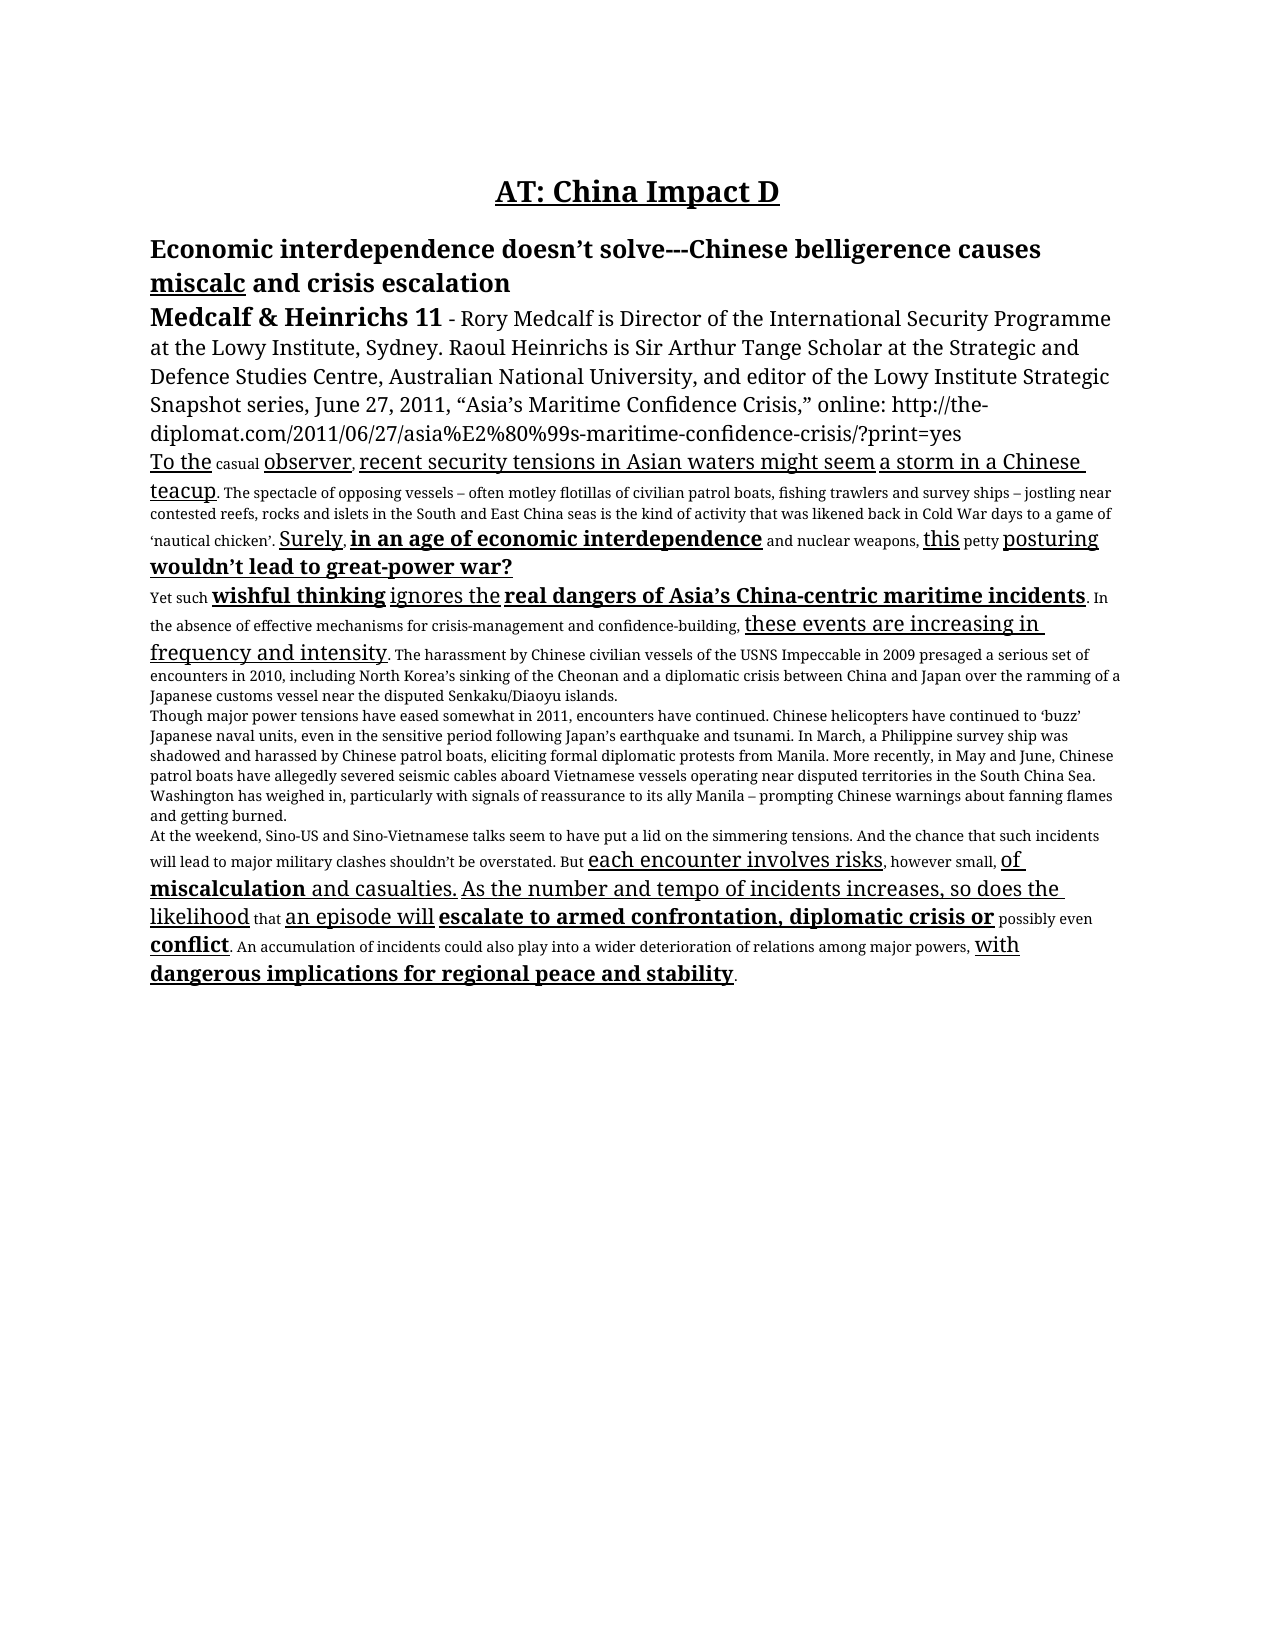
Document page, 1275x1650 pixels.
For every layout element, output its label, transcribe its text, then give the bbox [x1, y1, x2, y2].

text Medcalf & Heinrichs 11 - Rory Medcalf is Director of the International Security Programme at the Lowy Institute, Sydney. Raoul Heinrichs is Sir Arthur Tange Scholar at the Strategic and Defence Studies Centre, Australian National University, and editor of the Lowy Institute Strategic Snapshot series, June 27, 2011, “Asia’s Maritime Confidence Crisis,” online: http://the-diplomat.com/2011/06/27/asia%E2%80%99s-maritime-confidence-crisis/?print=yes [150, 299, 1125, 447]
text At the weekend, Sino-US and Sino-Vietnamese talks seem to have put a lid on the simmering tensions. And the chance that such incidents will lead to major military clashes shouldn’t be overstated. But each encounter involves risks, however small, of miscalculation and casualties. As the number and tempo of incidents increases, so does the likelihood that an episode will escalate to armed confrontation, diplomatic crisis or possibly even conflict. An accumulation of incidents could also play into a wider deterioration of relations among major powers, with dangerous implications for regional peace and stability. [150, 825, 1125, 987]
text Though major power tensions have eased somewhat in 2011, encounters have continued. Chinese helicopters have continued to ‘buzz’ Japanese naval units, even in the sensitive period following Japan’s earthquake and tsunami. In March, a Philippine survey ship was shadowed and harassed by Chinese patrol boats, eliciting formal diplomatic protests from Manila. More recently, in May and June, Chinese patrol boats have allegedly severed seismic cables aboard Vietnamese vessels operating near disputed territories in the South China Sea. Washington has weighed in, particularly with signals of reassurance to its ally Manila – prompting Chinese warnings about fanning flames and getting burned. [150, 706, 1125, 825]
text To the casual observer, recent security tensions in Asian waters might seem a storm in a Chinese teacup. The spectacle of opposing vessels – often motley flotillas of civilian patrol boats, fishing trawlers and survey ships – jostling near contested reefs, rocks and islets in the South and East China seas is the kind of activity that was likened back in Cold War days to a game of ‘nautical chicken’. Surely, in an age of economic interdependence and nuclear weapons, this petty posturing wouldn’t lead to great-power war? [150, 447, 1125, 581]
text Yet such wishful thinking ignores the real dangers of Asia’s China-centric maritime incidents. In the absence of effective mechanisms for crisis-management and confidence-building, these events are increasing in frequency and intensity. The harassment by Chinese civilian vessels of the USNS Impeccable in 2009 presaged a serious set of encounters in 2010, including North Korea’s sinking of the Cheonan and a diplomatic crisis between China and Japan over the ramming of a Japanese customs vessel near the disputed Senkaku/Diaoyu islands. [150, 581, 1125, 706]
subtitle AT: China Impact D [150, 171, 1125, 211]
subtitle Economic interdependence doesn’t solve---Chinese belligerence causes miscalc and crisis escalation [150, 231, 1125, 299]
